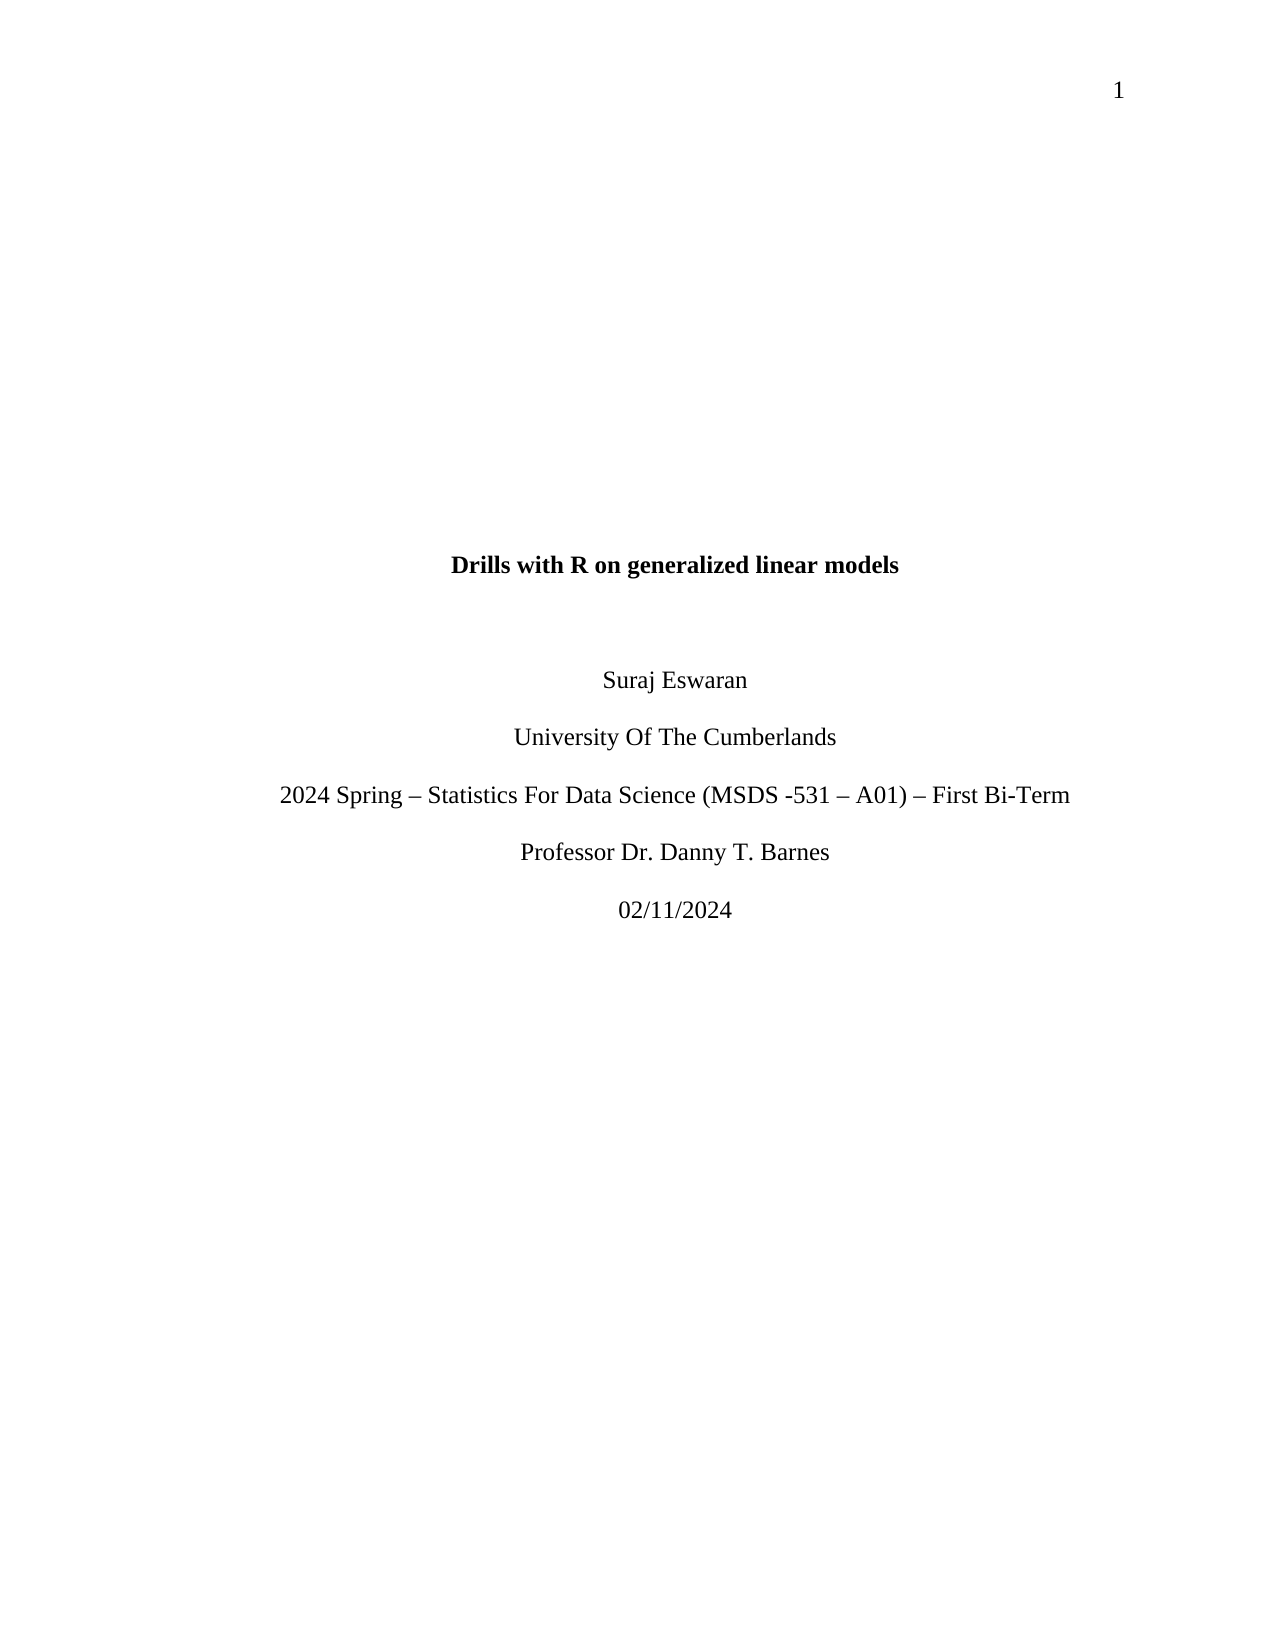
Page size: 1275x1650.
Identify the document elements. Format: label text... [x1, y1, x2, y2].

text 2024 Spring – Statistics For Data Science (MSDS -531 – A01) – First Bi-Term [150, 780, 1125, 809]
subtitle Drills with R on generalized linear models [150, 550, 1125, 579]
text Professor Dr. Danny T. Barnes [150, 837, 1125, 866]
text 02/11/2024 [150, 895, 1125, 924]
text University Of The Cumberlands [150, 722, 1125, 751]
text Suraj Eswaran [150, 665, 1125, 694]
